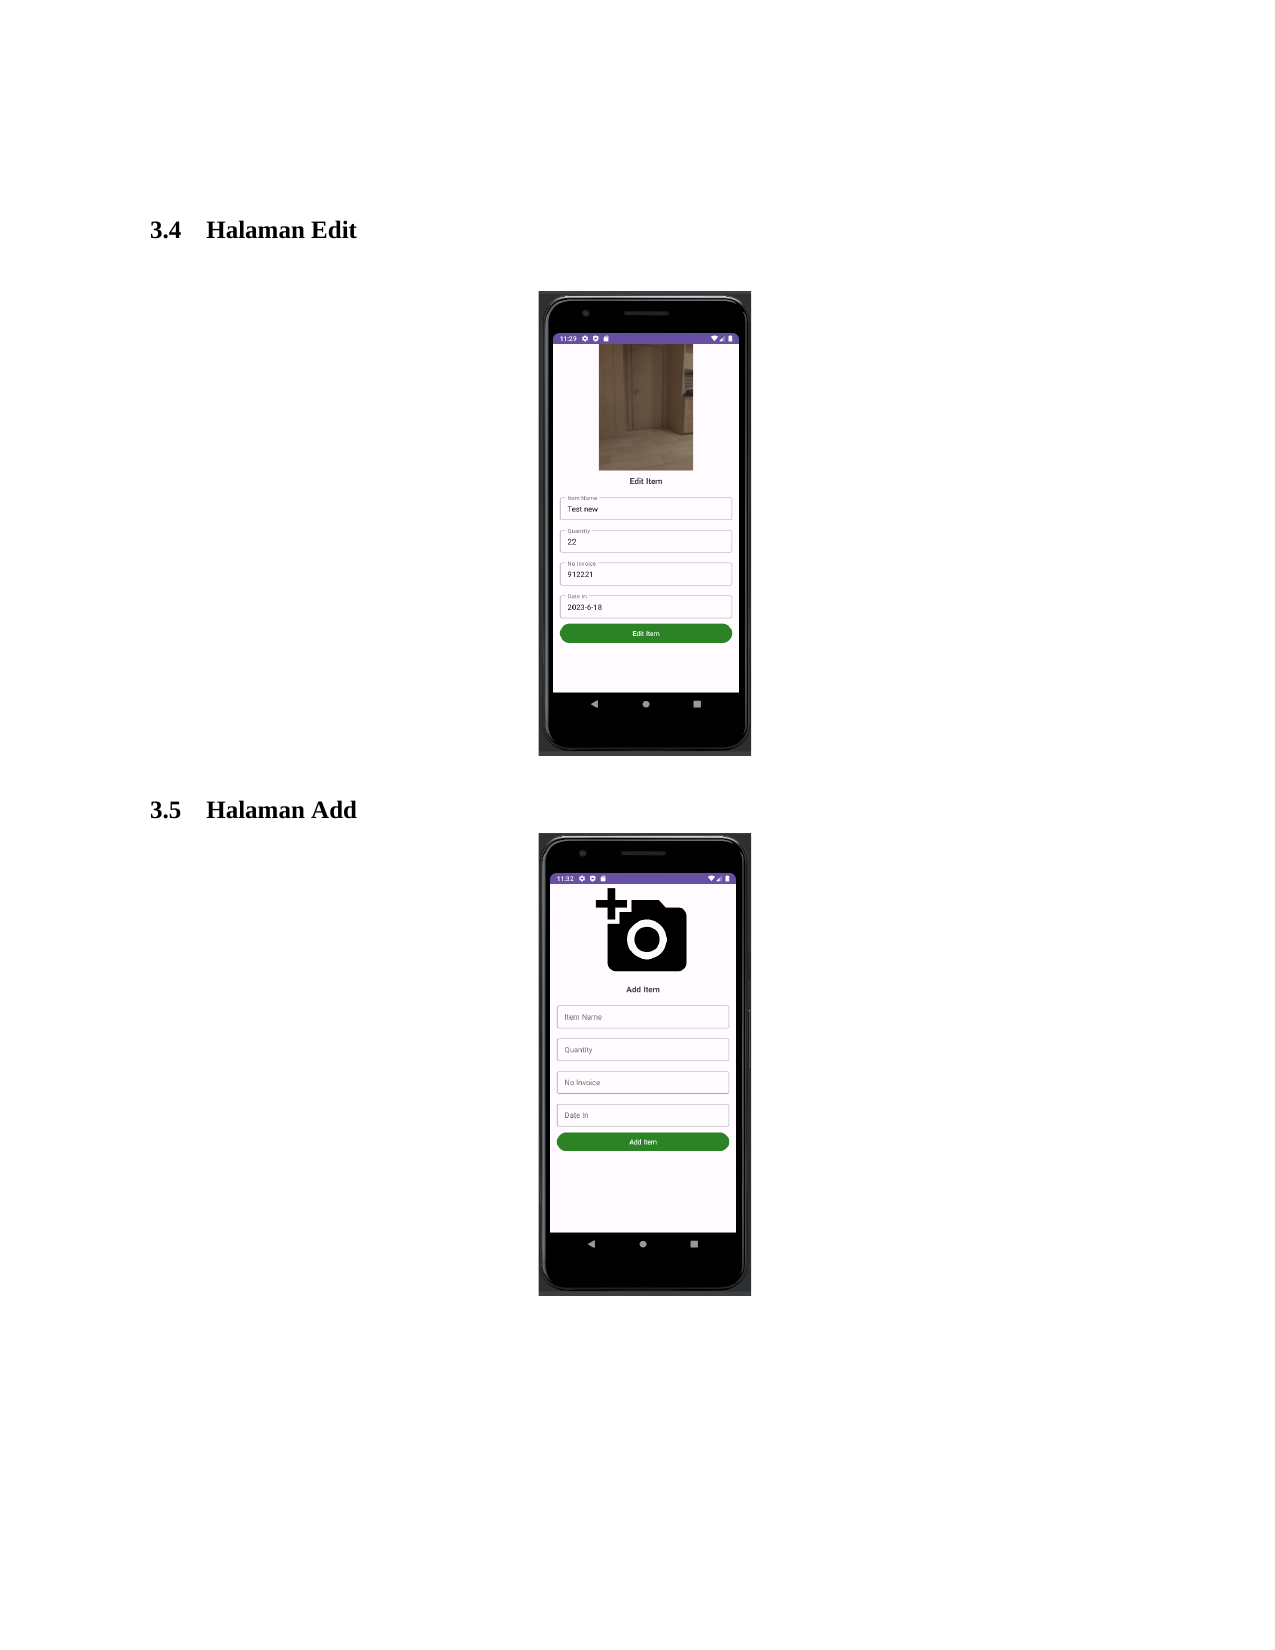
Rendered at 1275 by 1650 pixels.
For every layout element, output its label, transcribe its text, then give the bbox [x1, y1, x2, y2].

picture [538, 291, 752, 756]
picture [538, 833, 752, 1296]
subtitle 3.4 Halaman Edit [150, 215, 1139, 244]
subtitle 3.5 Halaman Add [150, 795, 1139, 824]
